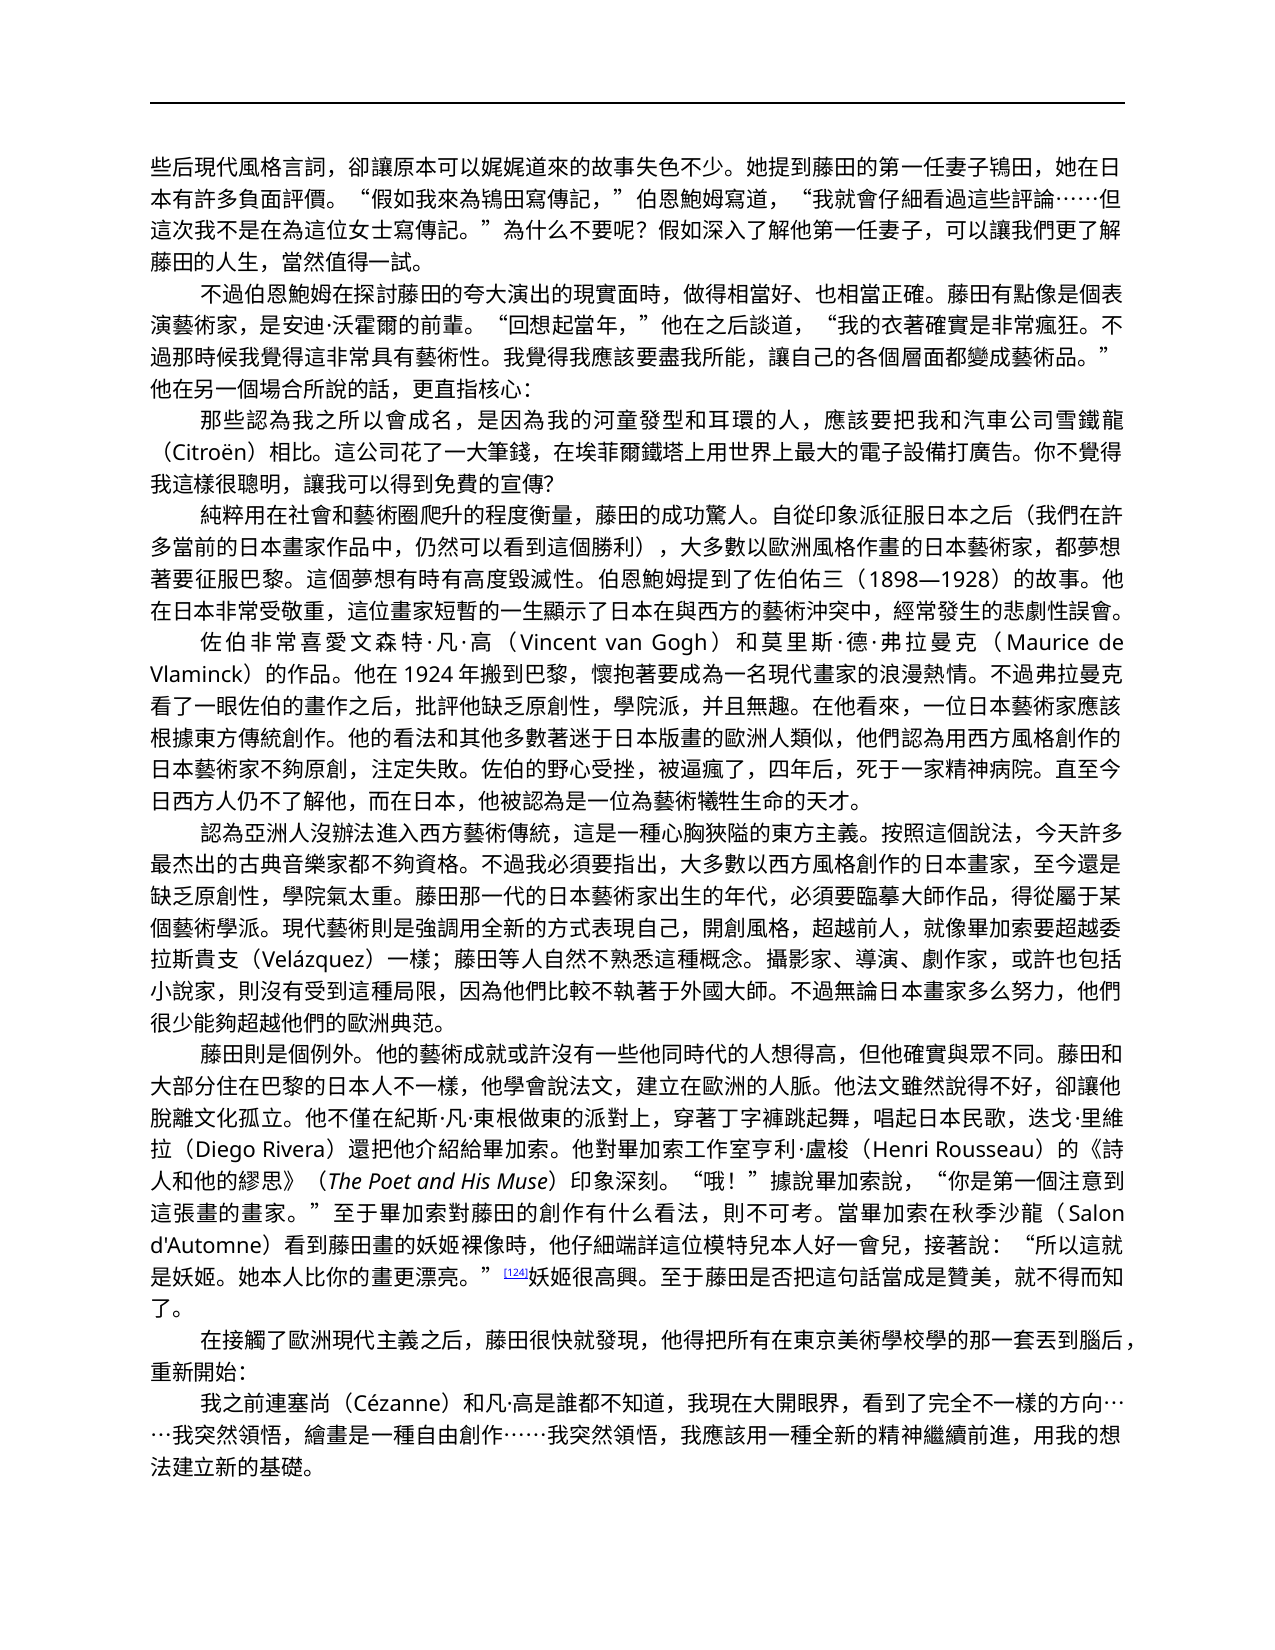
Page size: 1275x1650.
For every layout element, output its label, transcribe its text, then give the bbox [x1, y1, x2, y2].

text 藤田則是個例外。他的藝術成就或許沒有一些他同時代的人想得高，但他確實與眾不同。藤田和大部分住在巴黎的日本人不一樣，他學會說法文，建立在歐洲的人脈。他法文雖然說得不好，卻讓他脫離文化孤立。他不僅在紀斯·凡·東根做東的派對上，穿著丁字褲跳起舞，唱起日本民歌，迭戈·里維拉（Diego Rivera）還把他介紹給畢加索。他對畢加索工作室亨利·盧梭（Henri Rousseau）的《詩人和他的繆思》（The Poet and His Muse）印象深刻。“哦！”據說畢加索說，“你是第一個注意到這張畫的畫家。”至于畢加索對藤田的創作有什么看法，則不可考。當畢加索在秋季沙龍（Salon d'Automne）看到藤田畫的妖姬裸像時，他仔細端詳這位模特兒本人好一會兒，接著說：“所以這就是妖姬。她本人比你的畫更漂亮。”[124]妖姬很高興。至于藤田是否把這句話當成是贊美，就不得而知了。 [150, 1037, 1125, 1323]
text 不過伯恩鮑姆在探討藤田的夸大演出的現實面時，做得相當好、也相當正確。藤田有點像是個表演藝術家，是安迪·沃霍爾的前輩。“回想起當年，”他在之后談道，“我的衣著確實是非常瘋狂。不過那時候我覺得這非常具有藝術性。我覺得我應該要盡我所能，讓自己的各個層面都變成藝術品。”他在另一個場合所說的話，更直指核心： [150, 277, 1125, 403]
text 佐伯非常喜愛文森特·凡·高（Vincent van Gogh）和莫里斯·德·弗拉曼克（Maurice de Vlaminck）的作品。他在1924年搬到巴黎，懷抱著要成為一名現代畫家的浪漫熱情。不過弗拉曼克看了一眼佐伯的畫作之后，批評他缺乏原創性，學院派，并且無趣。在他看來，一位日本藝術家應該根據東方傳統創作。他的看法和其他多數著迷于日本版畫的歐洲人類似，他們認為用西方風格創作的日本藝術家不夠原創，注定失敗。佐伯的野心受挫，被逼瘋了，四年后，死于一家精神病院。直至今日西方人仍不了解他，而在日本，他被認為是一位為藝術犧牲生命的天才。 [150, 625, 1125, 816]
text 認為亞洲人沒辦法進入西方藝術傳統，這是一種心胸狹隘的東方主義。按照這個說法，今天許多最杰出的古典音樂家都不夠資格。不過我必須要指出，大多數以西方風格創作的日本畫家，至今還是缺乏原創性，學院氣太重。藤田那一代的日本藝術家出生的年代，必須要臨摹大師作品，得從屬于某個藝術學派。現代藝術則是強調用全新的方式表現自己，開創風格，超越前人，就像畢加索要超越委拉斯貴支（Velázquez）一樣；藤田等人自然不熟悉這種概念。攝影家、導演、劇作家，或許也包括小說家，則沒有受到這種局限，因為他們比較不執著于外國大師。不過無論日本畫家多么努力，他們很少能夠超越他們的歐洲典范。 [150, 816, 1125, 1037]
text 在接觸了歐洲現代主義之后，藤田很快就發現，他得把所有在東京美術學校學的那一套丟到腦后，重新開始： [150, 1323, 1125, 1386]
text 純粹用在社會和藝術圈爬升的程度衡量，藤田的成功驚人。自從印象派征服日本之后（我們在許多當前的日本畫家作品中，仍然可以看到這個勝利），大多數以歐洲風格作畫的日本藝術家，都夢想著要征服巴黎。這個夢想有時有高度毀滅性。伯恩鮑姆提到了佐伯佑三（1898—1928）的故事。他在日本非常受敬重，這位畫家短暫的一生顯示了日本在與西方的藝術沖突中，經常發生的悲劇性誤會。 [150, 498, 1125, 625]
text 我之前連塞尚（Cézanne）和凡·高是誰都不知道，我現在大開眼界，看到了完全不一樣的方向……我突然領悟，繪畫是一種自由創作……我突然領悟，我應該用一種全新的精神繼續前進，用我的想法建立新的基礎。 [150, 1386, 1125, 1481]
text 那些認為我之所以會成名，是因為我的河童發型和耳環的人，應該要把我和汽車公司雪鐵龍（Citroën）相比。這公司花了一大筆錢，在埃菲爾鐵塔上用世界上最大的電子設備打廣告。你不覺得我這樣很聰明，讓我可以得到免費的宣傳？ [150, 403, 1125, 498]
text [150, 150, 1125, 277]
